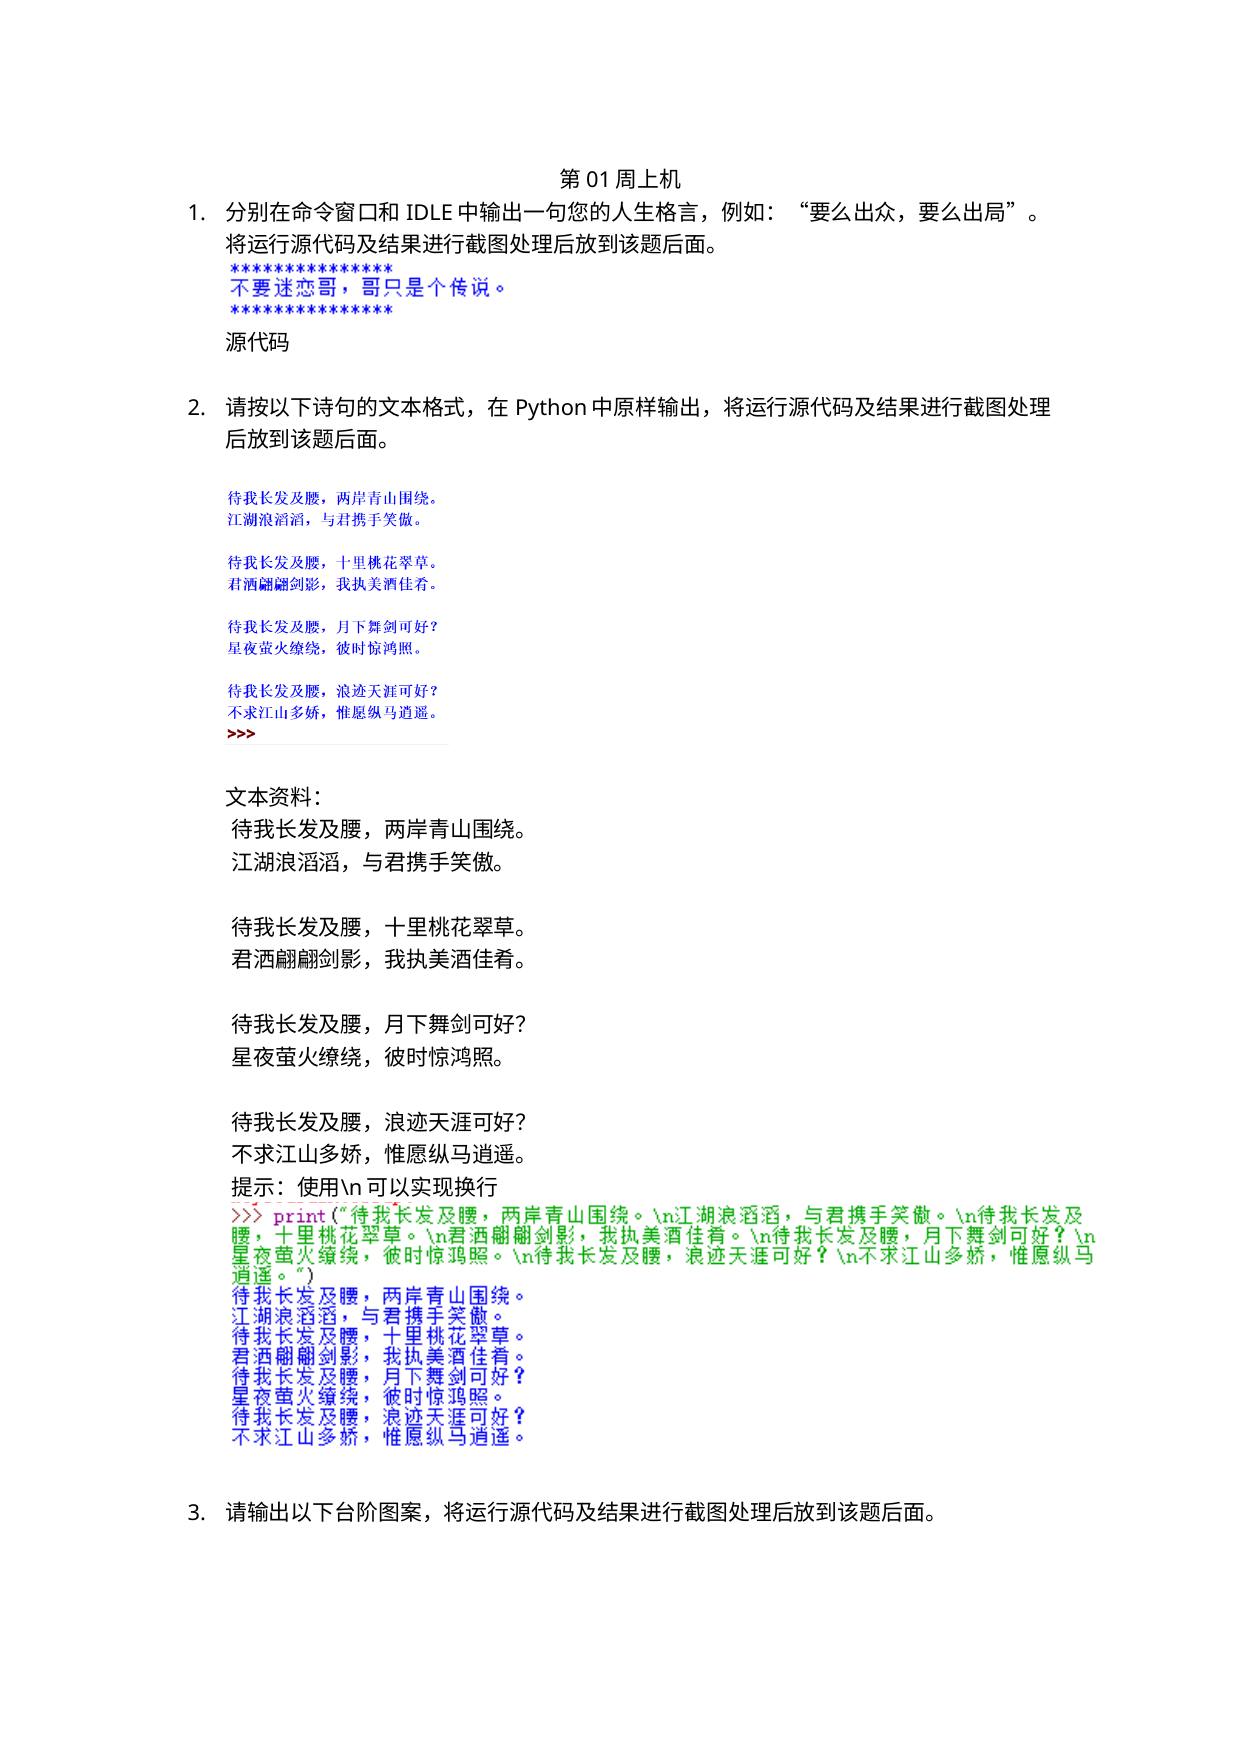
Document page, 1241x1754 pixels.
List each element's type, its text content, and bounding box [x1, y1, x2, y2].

list 待我长发及腰，月下舞剑可好？ [187, 1007, 1053, 1039]
list 源代码 [225, 324, 1053, 357]
text 第01周上机 [187, 162, 1053, 194]
list 请按以下诗句的文本格式，在Python中原样输出，将运行源代码及结果进行截图处理后放到该题后面。 [187, 389, 1053, 454]
list 提示：使用\n可以实现换行 [187, 1169, 1053, 1202]
list 不求江山多娇，惟愿纵马逍遥。 [187, 1137, 1053, 1169]
list 分别在命令窗口和IDLE中输出一句您的人生格言，例如：“要么出众，要么出局”。将运行源代码及结果进行截图处理后放到该题后面。 [187, 194, 1053, 259]
picture [225, 487, 449, 745]
list 君洒翩翩剑影，我执美酒佳肴。 [187, 942, 1053, 974]
list 江湖浪滔滔，与君携手笑傲。 [187, 844, 1053, 877]
list 请输出以下台阶图案，将运行源代码及结果进行截图处理后放到该题后面。 [187, 1494, 1053, 1527]
picture [225, 259, 508, 319]
list 星夜萤火缭绕，彼时惊鸿照。 [187, 1039, 1053, 1072]
list 待我长发及腰，两岸青山围绕。 [187, 812, 1053, 844]
list 待我长发及腰，浪迹天涯可好？ [187, 1104, 1053, 1137]
picture [231, 1202, 1097, 1449]
list 待我长发及腰，十里桃花翠草。 [187, 909, 1053, 942]
list 文本资料： [225, 779, 1053, 812]
